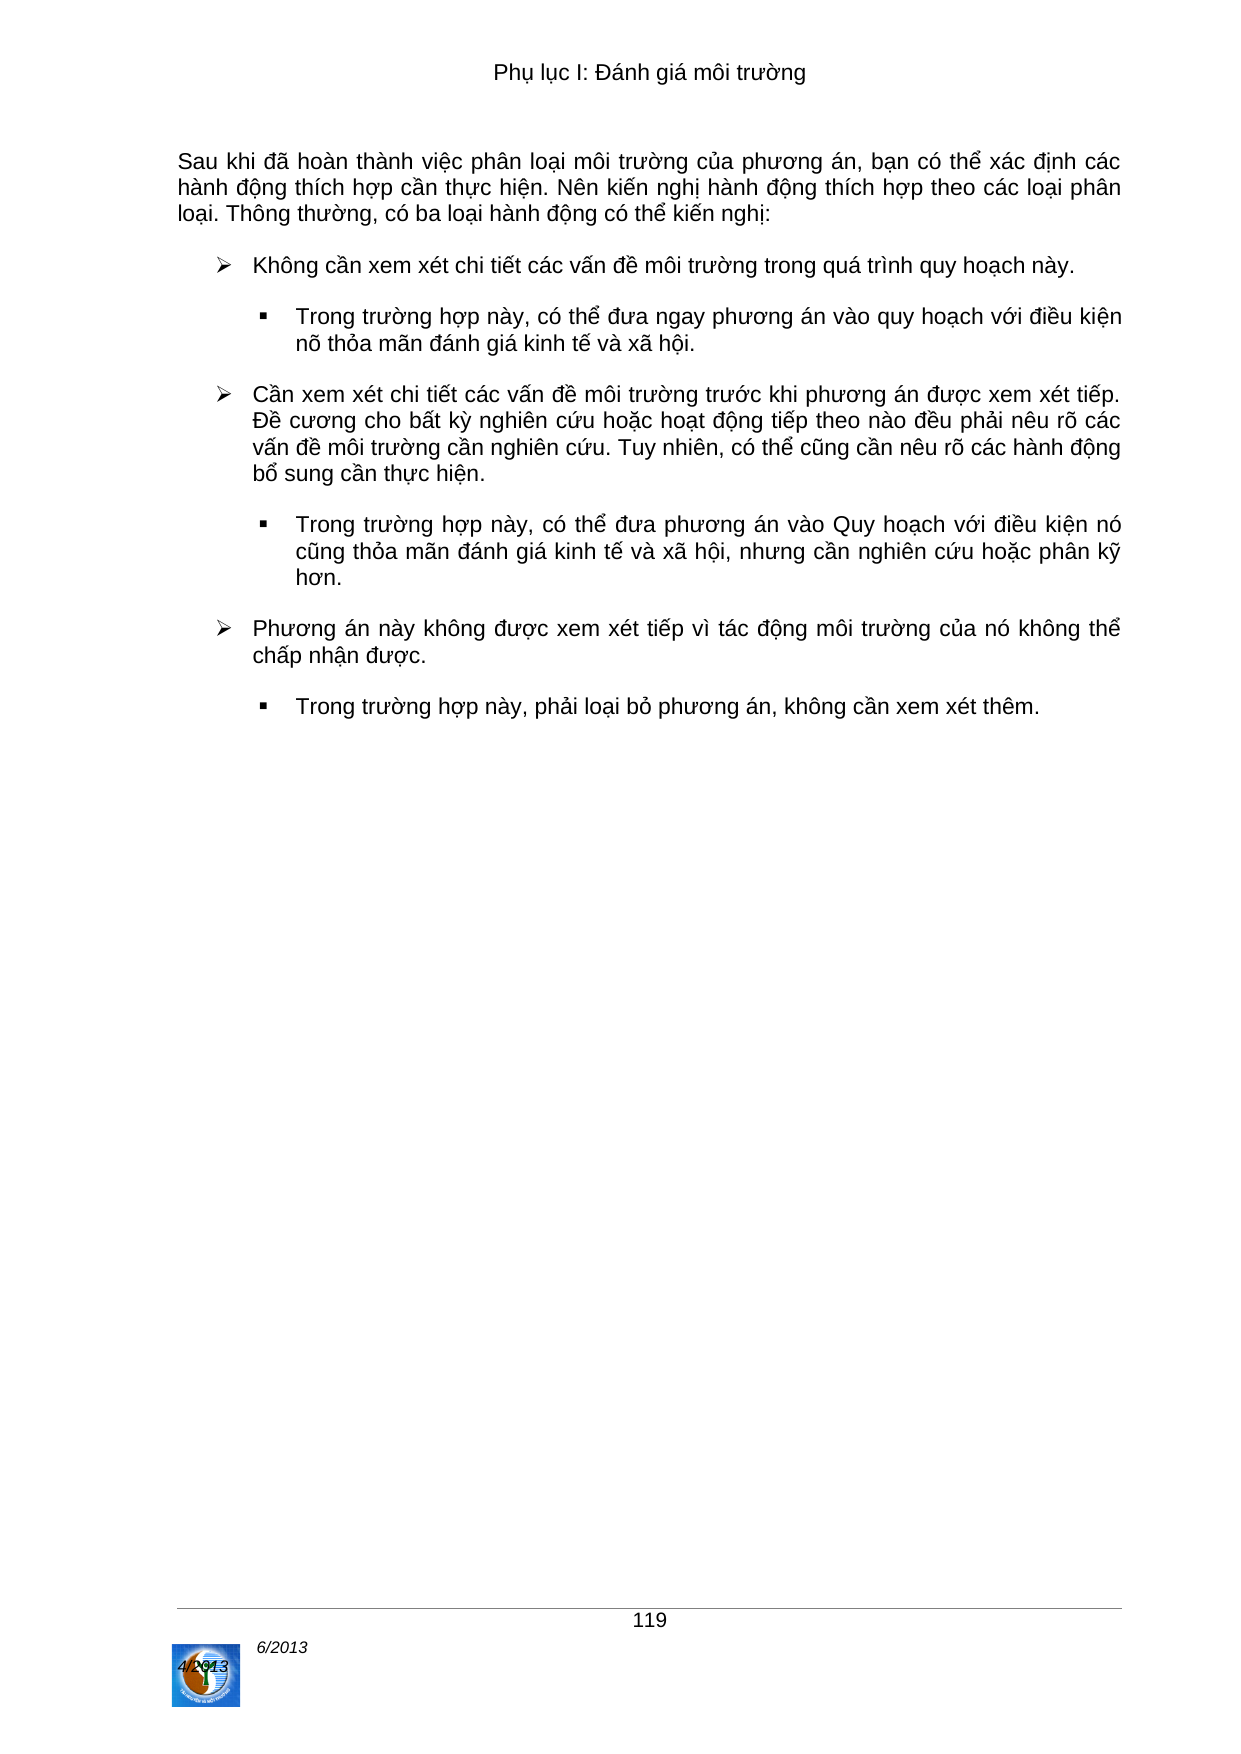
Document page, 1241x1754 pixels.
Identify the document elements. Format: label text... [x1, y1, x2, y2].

list Trong trường hợp này, có thể đưa ngay phương án vào quy hoạch với điều kiện nõ thỏa mãn đánh giá kinh tế và xã hội. [258, 303, 1122, 356]
list Không cần xem xét chi tiết các vấn đề môi trường trong quá trình quy hoạch này. [215, 252, 1122, 278]
list Phương án này không được xem xét tiếp vì tác động môi trường của nó không thể chấp nhận được. [215, 615, 1122, 668]
text Sau khi đã hoàn thành việc phân loại môi trường của phương án, bạn có thể xác định các hành động thích hợp cần thực hiện. Nên kiến nghị hành động thích hợp theo các loại phân loại. Thông thường, có ba loại hành động có thể kiến nghị: [177, 148, 1122, 227]
list Trong trường hợp này, phải loại bỏ phương án, không cần xem xét thêm. [258, 693, 1122, 719]
picture [171, 1644, 241, 1707]
list Cần xem xét chi tiết các vấn đề môi trường trước khi phương án được xem xét tiếp. Đề cương cho bất kỳ nghiên cứu hoặc hoạt động tiếp theo nào đều phải nêu rõ các vấn đề môi trường cần nghiên cứu. Tuy nhiên, có thể cũng cần nêu rõ các hành động bổ sung cần thực hiện. [215, 381, 1122, 486]
list Trong trường hợp này, có thể đưa phương án vào Quy hoạch với điều kiện nó cũng thỏa mãn đánh giá kinh tế và xã hội, nhưng cần nghiên cứu hoặc phân kỹ hơn. [258, 511, 1122, 590]
